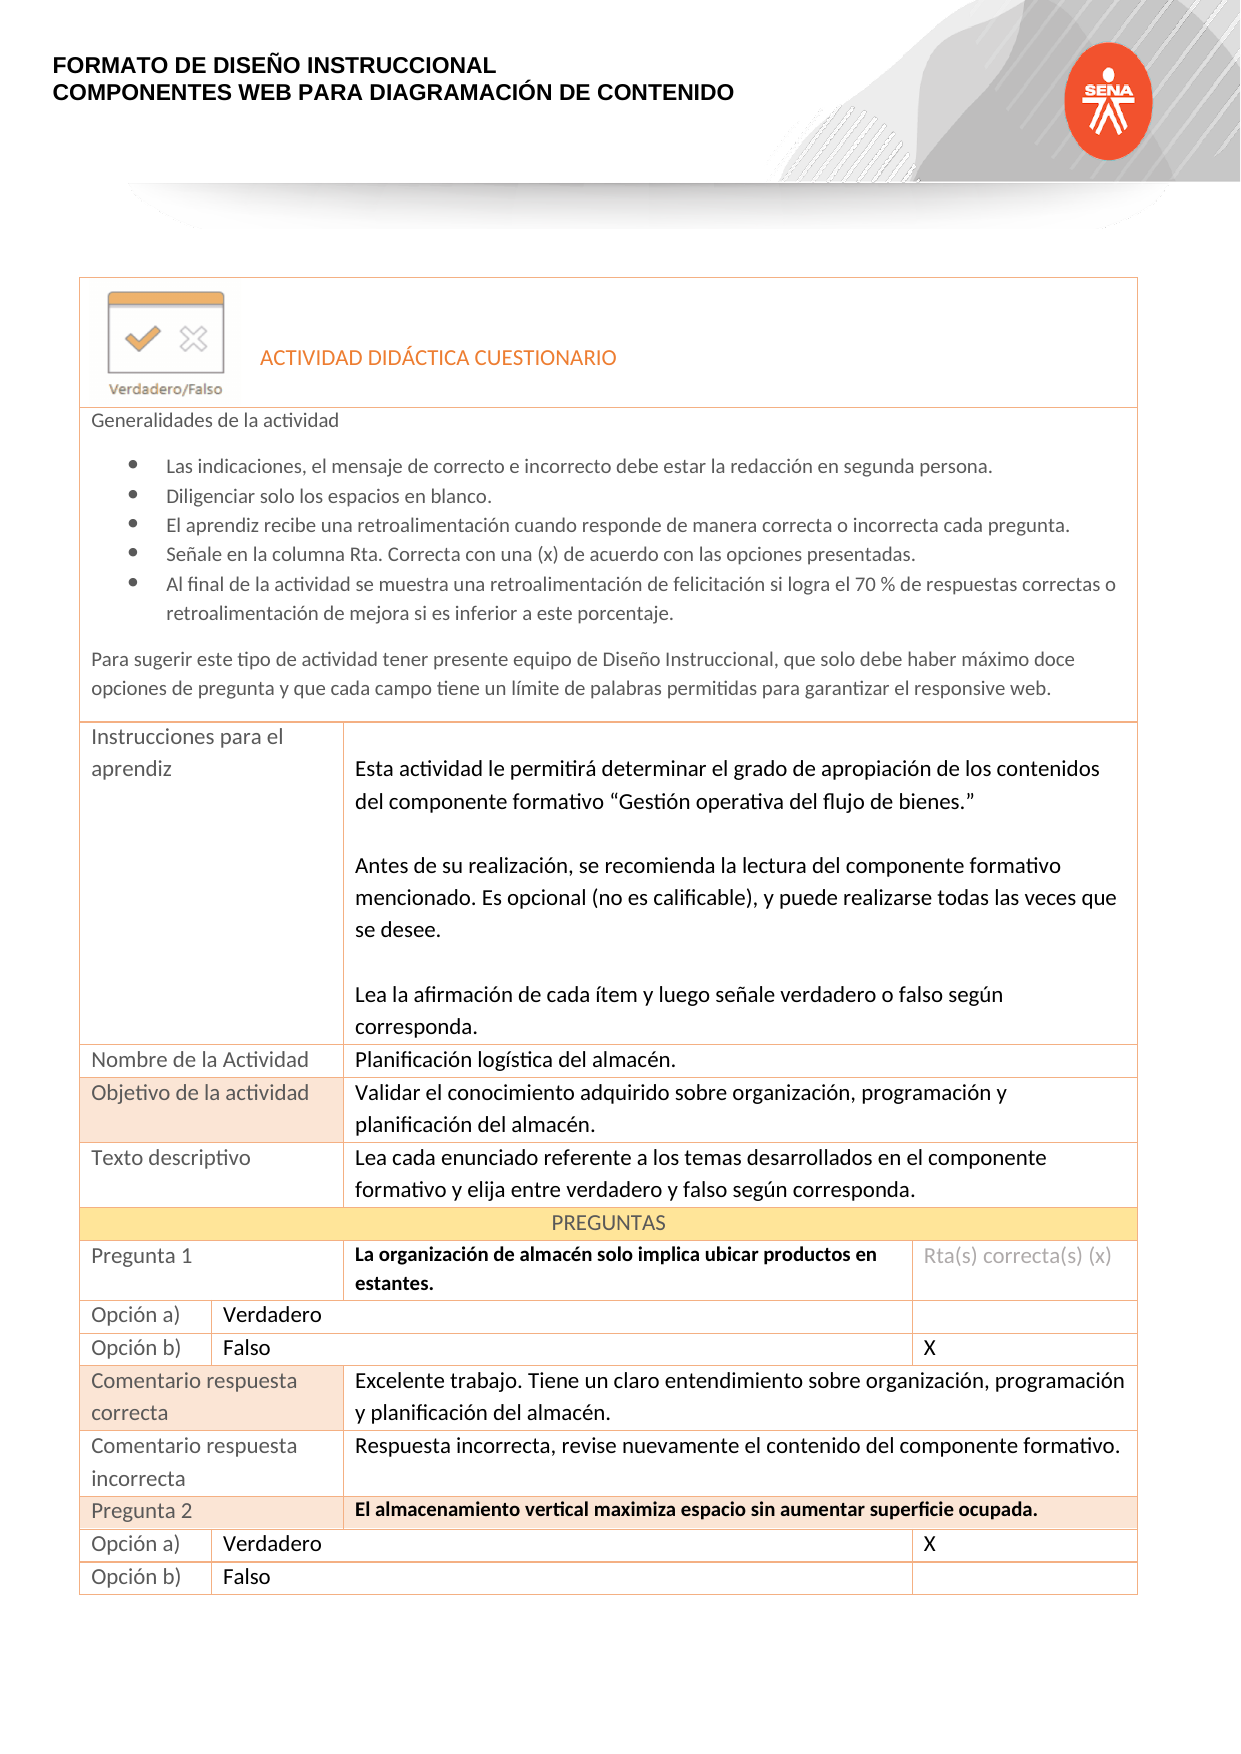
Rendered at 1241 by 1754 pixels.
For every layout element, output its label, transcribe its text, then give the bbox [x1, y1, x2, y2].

table_cell Rta(s) correcta(s) (x) [913, 1241, 1137, 1299]
table_cell La organización de almacén solo implica ubicar productos en estantes. [344, 1241, 912, 1299]
table_cell Esta actividad le permitirá determinar el grado de apropiación de los contenidos del componente formativo “Gestión operativa del flujo de bienes.” Antes de su realización, se recomienda la lectura del componente formativo mencionado. Es opcional (no es calificable), y puede realizarse todas las veces que se desee. Lea la afirmación de cada ítem y luego señale verdadero o falso según corresponda. [344, 723, 1137, 1044]
table_header ACTIVIDAD DIDÁCTICA CUESTIONARIO [80, 278, 1137, 407]
table_cell [913, 1563, 1137, 1594]
table_cell X [913, 1334, 1137, 1365]
table_cell Verdadero [212, 1301, 912, 1332]
table_cell Texto descriptivo [80, 1143, 343, 1207]
table_cell Objetivo de la actividad [80, 1078, 343, 1142]
table_cell Excelente trabajo. Tiene un claro entendimiento sobre organización, programación y planificación del almacén. [344, 1366, 1137, 1430]
table_cell Falso [212, 1334, 912, 1365]
table_cell Opción a) [80, 1530, 211, 1561]
picture [0, 0, 1241, 229]
table_cell Lea cada enunciado referente a los temas desarrollados en el componente formativo y elija entre verdadero y falso según corresponda. [344, 1143, 1137, 1207]
table_cell [913, 1301, 1137, 1332]
table_cell X [913, 1530, 1137, 1561]
table_cell Pregunta 2 [80, 1497, 343, 1528]
table_cell El almacenamiento vertical maximiza espacio sin aumentar superficie ocupada. [344, 1497, 1137, 1528]
table_cell PREGUNTAS [80, 1208, 1137, 1240]
table_cell Nombre de la Actividad [80, 1045, 343, 1077]
table_cell Instrucciones para el aprendiz [80, 723, 343, 1044]
table_cell Comentario respuesta incorrecta [80, 1431, 343, 1496]
table_cell Generalidades de la actividad Las indicaciones, el mensaje de correcto e incorrecto debe estar la redacción en segunda persona. Diligenciar solo los espacios en blanco. El aprendiz recibe una retroalimentación cuando responde de manera correcta o incorrecta cada pregunta. Señale en la columna Rta. Correcta con una (x) de acuerdo con las opciones presentadas. Al final de la actividad se muestra una retroalimentación de felicitación si logra el 70 % de respuestas correctas o retroalimentación de mejora si es inferior a este porcentaje. Para sugerir este tipo de actividad tener presente equipo de Diseño Instruccional, que solo debe haber máximo doce opciones de pregunta y que cada campo tiene un límite de palabras permitidas para garantizar el responsive web. [80, 408, 1137, 721]
table_cell Comentario respuesta correcta [80, 1366, 343, 1430]
table_cell Opción a) [80, 1301, 211, 1332]
table_cell Respuesta incorrecta, revise nuevamente el contenido del componente formativo. [344, 1431, 1137, 1496]
table_cell Opción b) [80, 1563, 211, 1594]
table_cell Opción b) [80, 1334, 211, 1365]
table_cell Falso [212, 1563, 912, 1594]
table_cell Verdadero [212, 1530, 912, 1561]
table_cell Pregunta 1 [80, 1241, 343, 1299]
table_cell Planificación logística del almacén. [344, 1045, 1137, 1077]
table_cell Validar el conocimiento adquirido sobre organización, programación y planificación del almacén. [344, 1078, 1137, 1142]
picture [88, 278, 242, 405]
